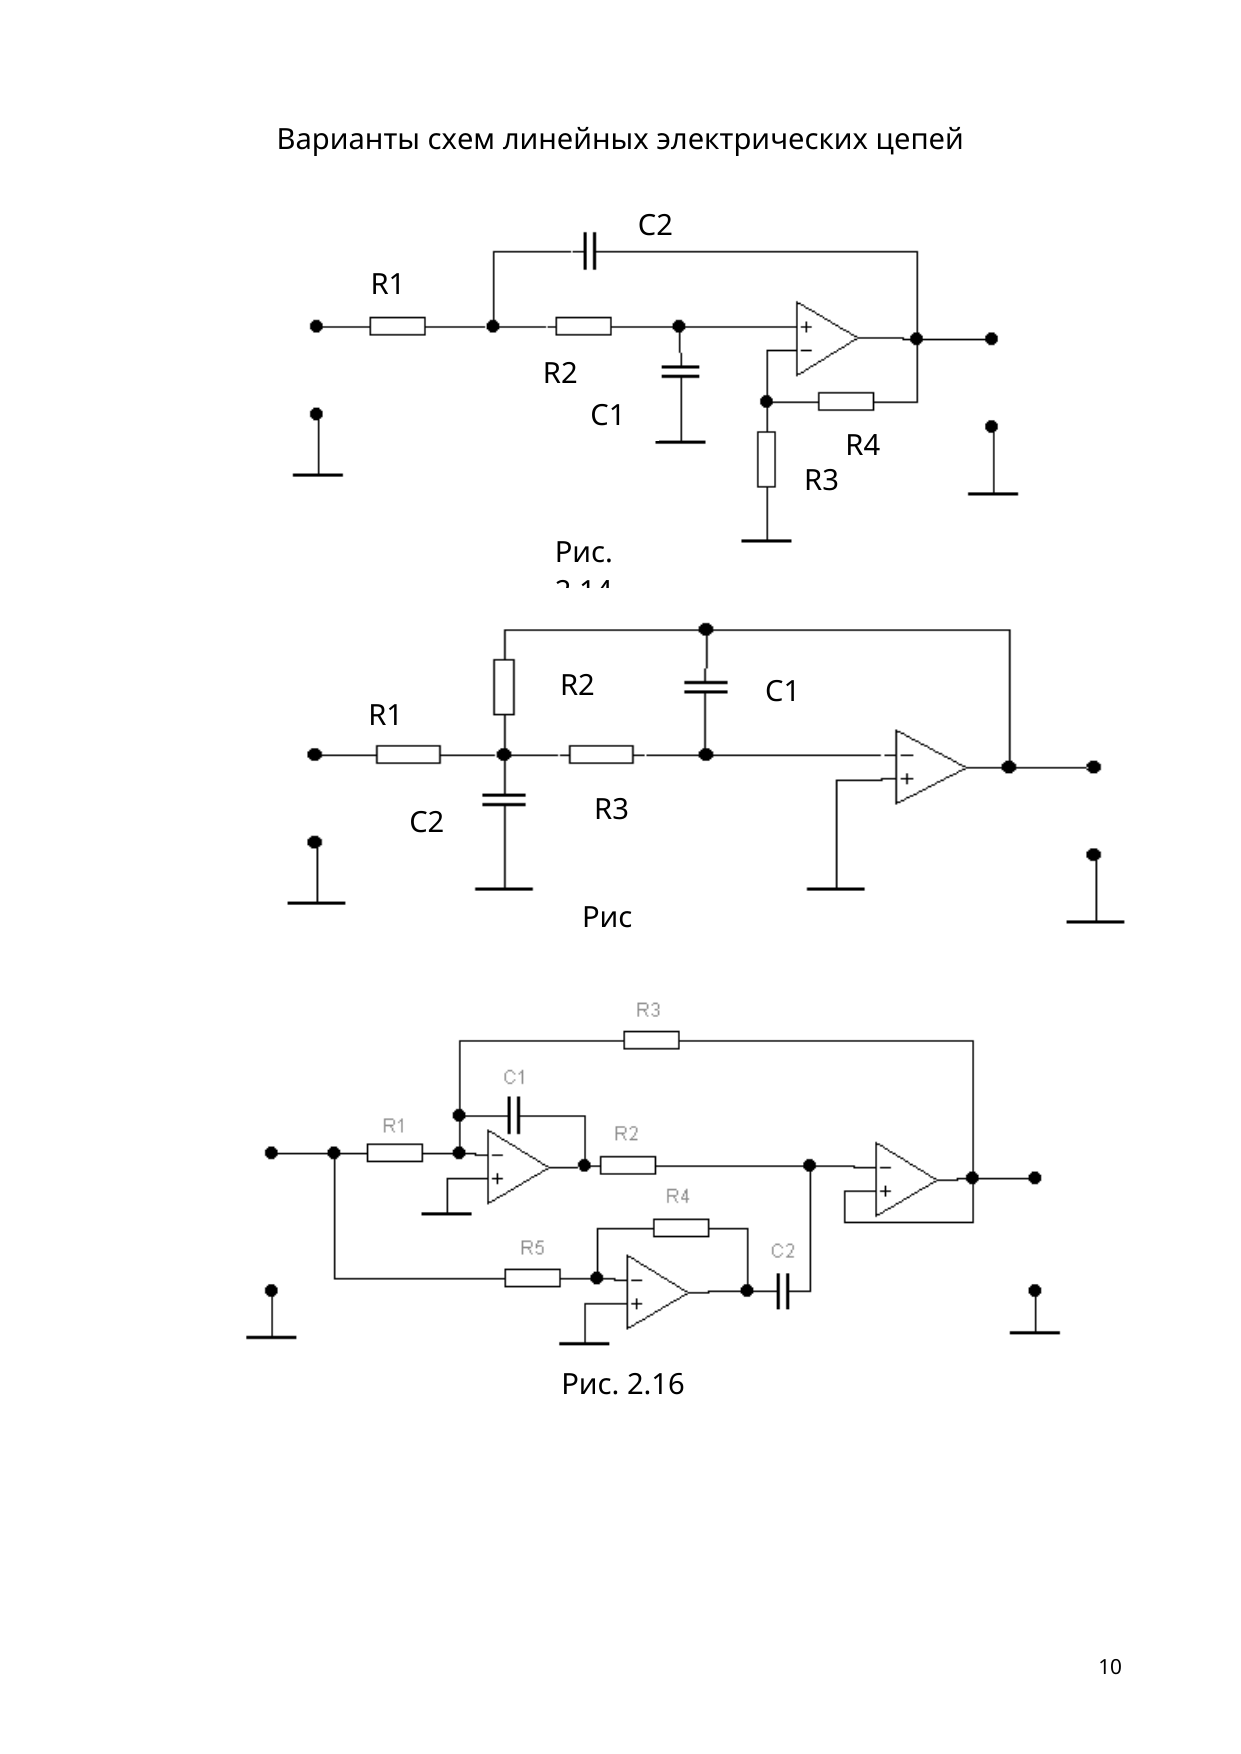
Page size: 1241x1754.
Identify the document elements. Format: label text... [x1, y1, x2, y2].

text Варианты схем линейных электрических цепей [118, 118, 1122, 158]
